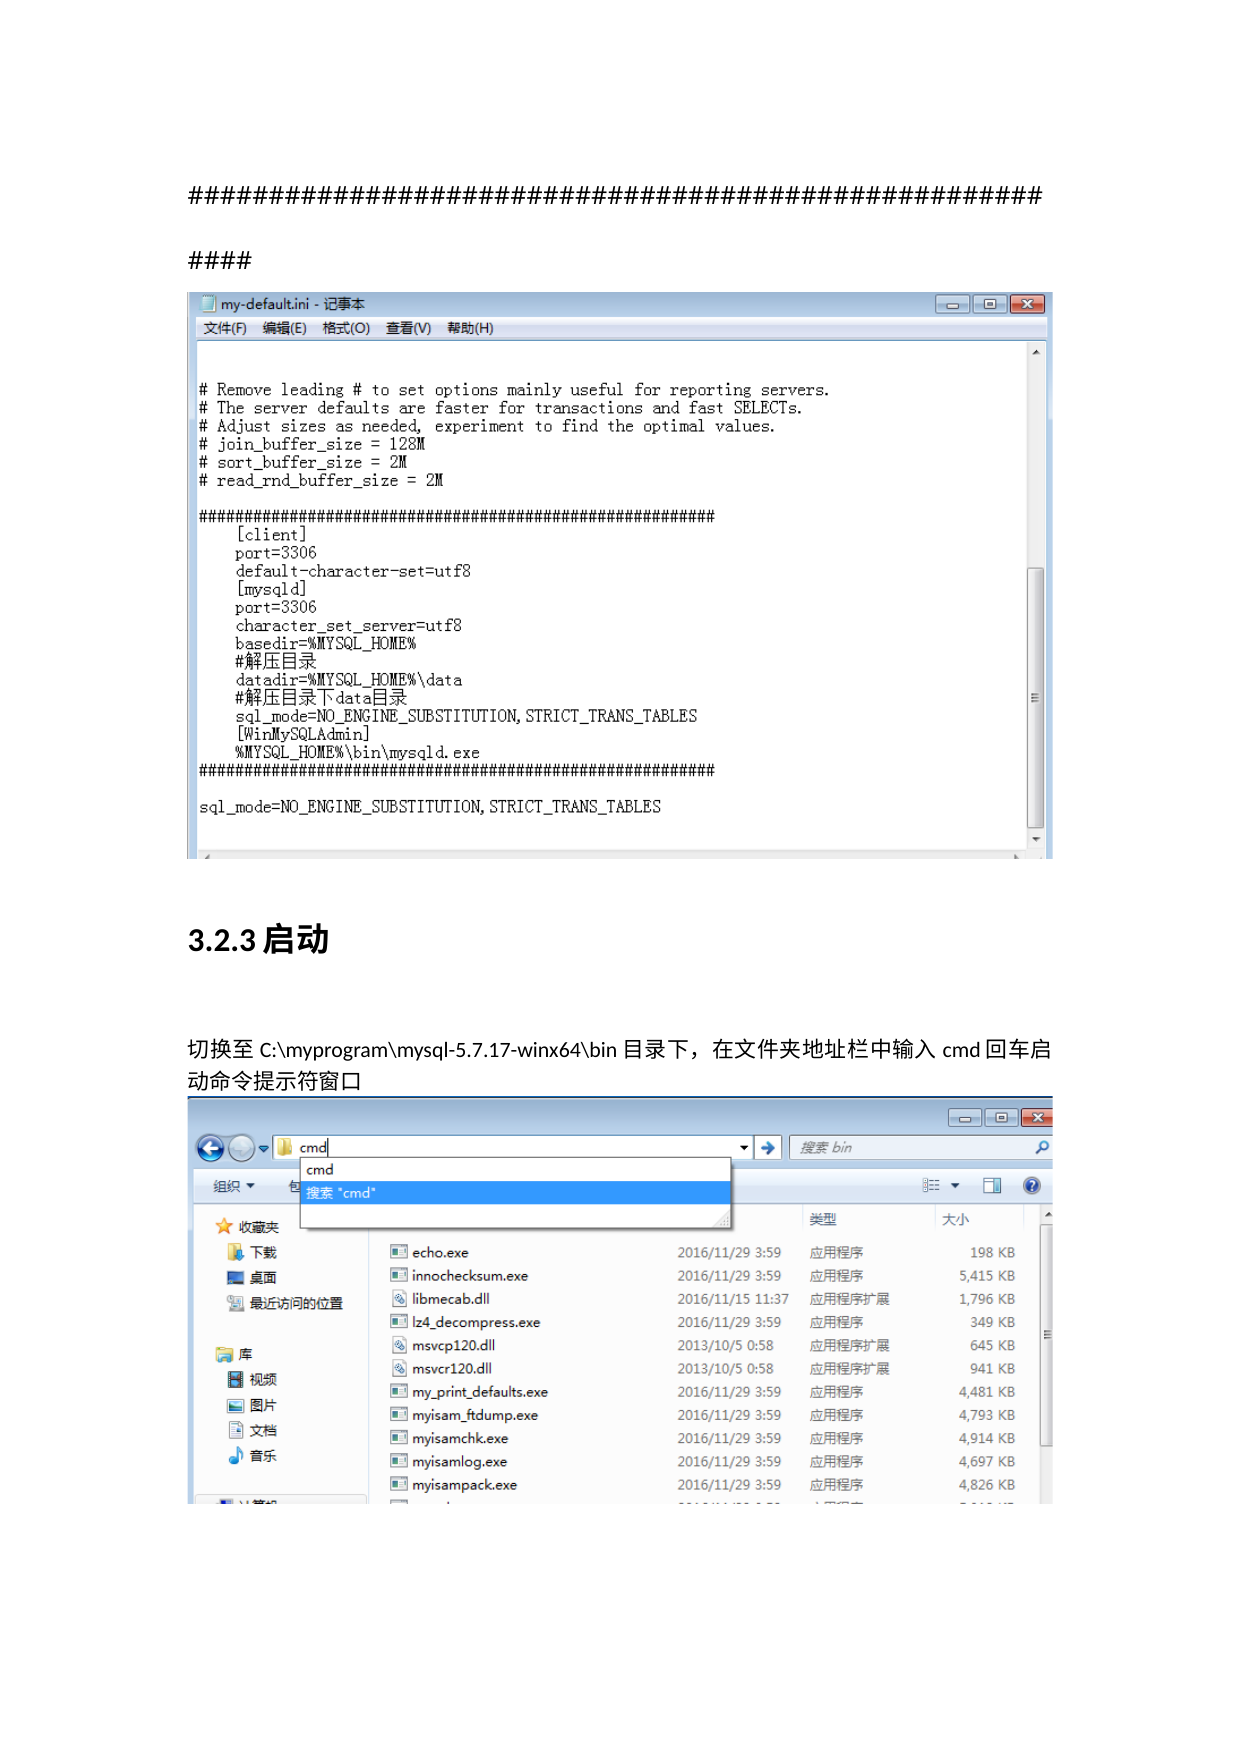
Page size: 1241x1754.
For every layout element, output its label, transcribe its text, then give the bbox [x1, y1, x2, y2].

subtitle 启动 [187, 904, 1053, 969]
text ######################################################### [187, 162, 1053, 292]
picture [187, 1096, 1053, 1504]
picture [187, 292, 1053, 859]
text 切换至C:\myprogram\mysql-5.7.17-winx64\bin目录下，在文件夹地址栏中输入cmd回车启动命令提示符窗口 [187, 1031, 1053, 1096]
